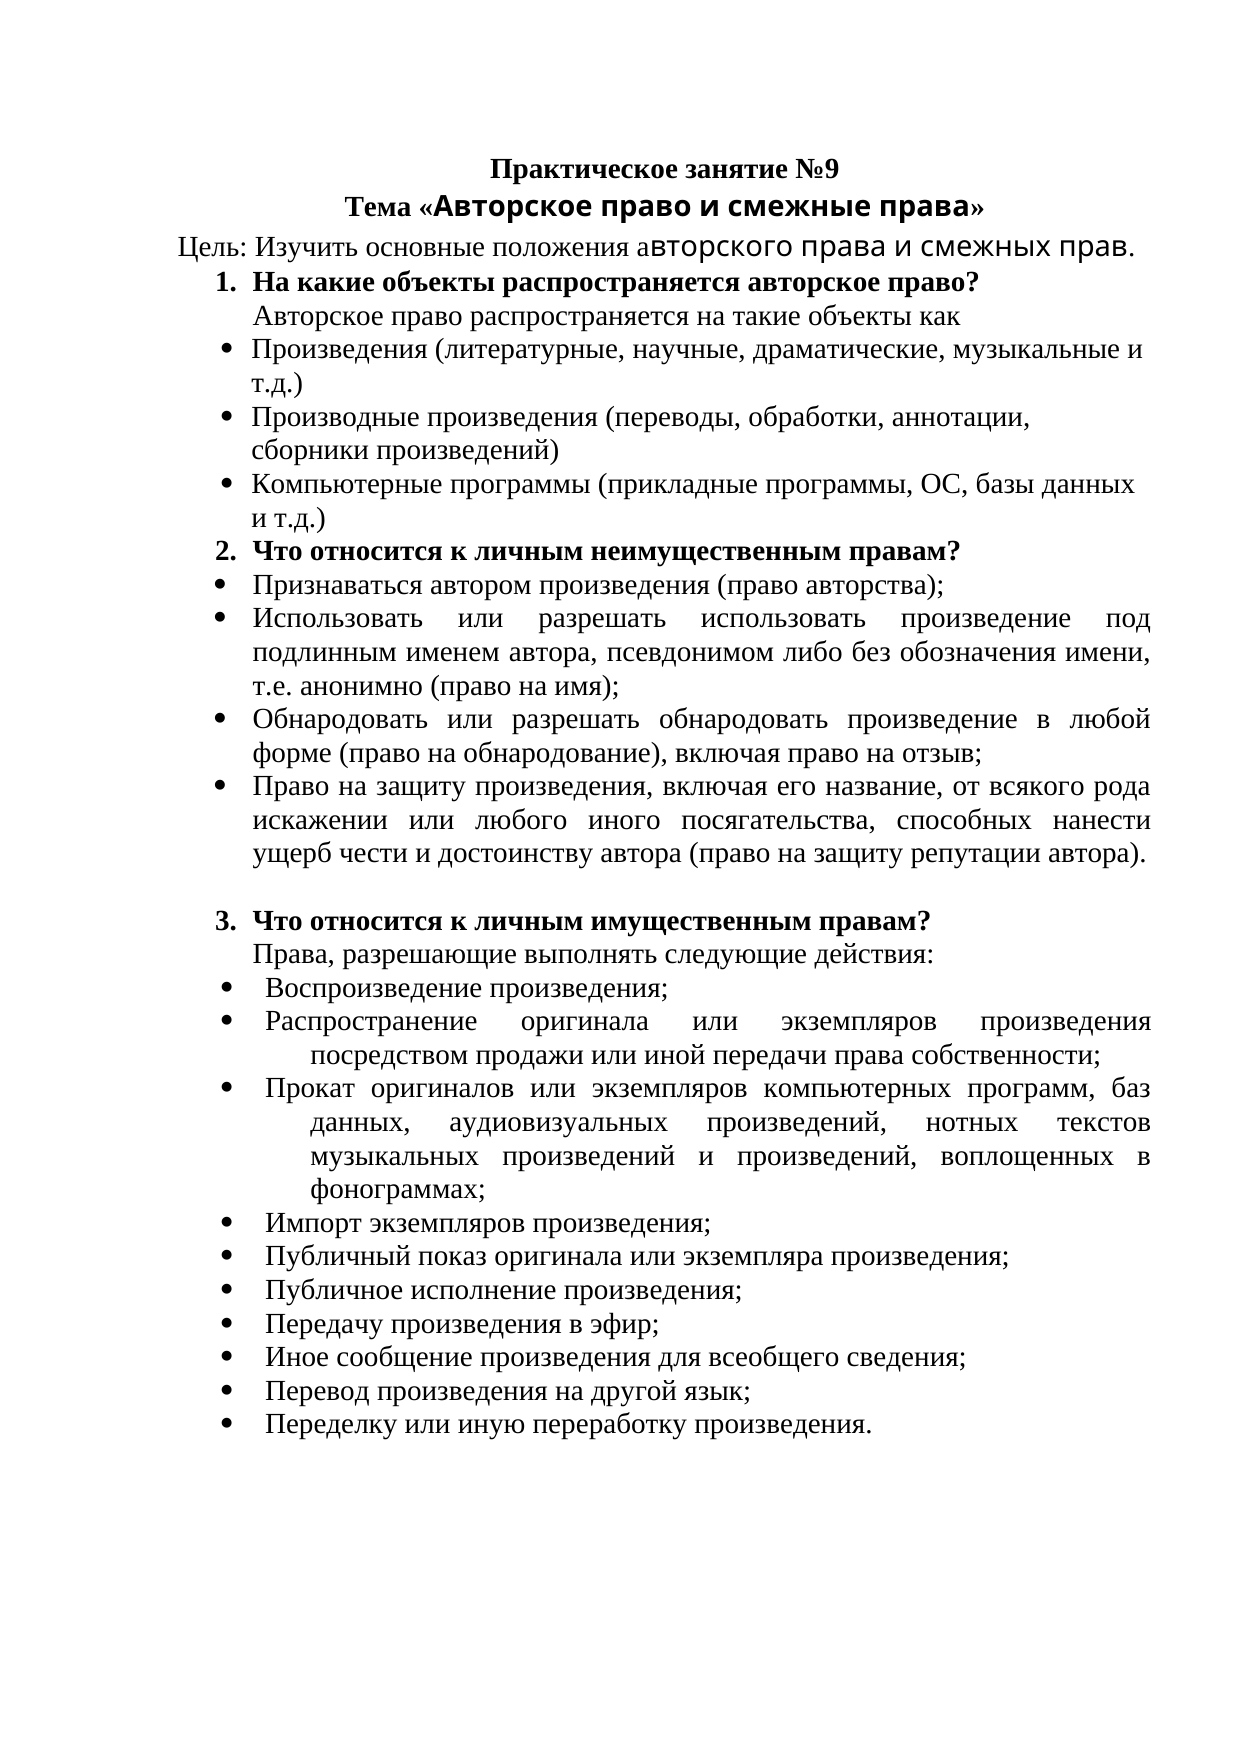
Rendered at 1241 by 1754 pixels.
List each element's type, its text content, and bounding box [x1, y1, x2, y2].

list Произведения (литературные, научные, драматические, музыкальные и т.д.) [222, 332, 1152, 399]
text Цель: Изучить основные положения авторского права и смежных прав. [177, 225, 1152, 264]
list Производные произведения (переводы, обработки, аннотации, сборники произведений) [222, 399, 1152, 466]
text Практическое занятие №9 [177, 152, 1152, 185]
list Использовать или разрешать использовать произведение под подлинным именем автора, псевдонимом либо без обозначения имени, т.е. анонимно (право на имя); [215, 600, 1152, 701]
list Прокат оригиналов или экземпляров компьютерных программ, баз данных, аудиовизуальных произведений, нотных текстов музыкальных произведений и произведений, воплощенных в фонограммах; [222, 1071, 1152, 1205]
list Воспроизведение произведения; [222, 970, 1152, 1003]
list Публичный показ оригинала или экземпляра произведения; [222, 1238, 1152, 1272]
text Тема «Авторское право и смежные права» [177, 185, 1152, 225]
list На какие объекты распространяется авторское право? [215, 264, 1152, 298]
list Компьютерные программы (прикладные программы, ОС, базы данных и т.д.) [222, 466, 1152, 533]
list Публичное исполнение произведения; [222, 1272, 1152, 1306]
list Авторское право распространяется на такие объекты как [252, 298, 1152, 332]
list Распространение оригинала или экземпляров произведения посредством продажи или иной передачи права собственности; [222, 1003, 1152, 1071]
list Что относится к личным неимущественным правам? [215, 533, 1152, 567]
list Что относится к личным имущественным правам? [215, 903, 1152, 936]
list Перевод произведения на другой язык; [222, 1373, 1152, 1407]
list Переделку или иную переработку произведения. [222, 1407, 1152, 1440]
list Права, разрешающие выполнять следующие действия: [252, 936, 1152, 970]
list Обнародовать или разрешать обнародовать произведение в любой форме (право на обнародование), включая право на отзыв; [215, 701, 1152, 768]
list Иное сообщение произведения для всеобщего сведения; [222, 1339, 1152, 1373]
list Передачу произведения в эфир; [222, 1306, 1152, 1339]
list Импорт экземпляров произведения; [222, 1205, 1152, 1238]
list Признаваться автором произведения (право авторства); [215, 567, 1152, 600]
list Право на защиту произведения, включая его название, от всякого рода искажении или любого иного посягательства, способных нанести ущерб чести и достоинству автора (право на защиту репутации автора). [215, 768, 1152, 869]
